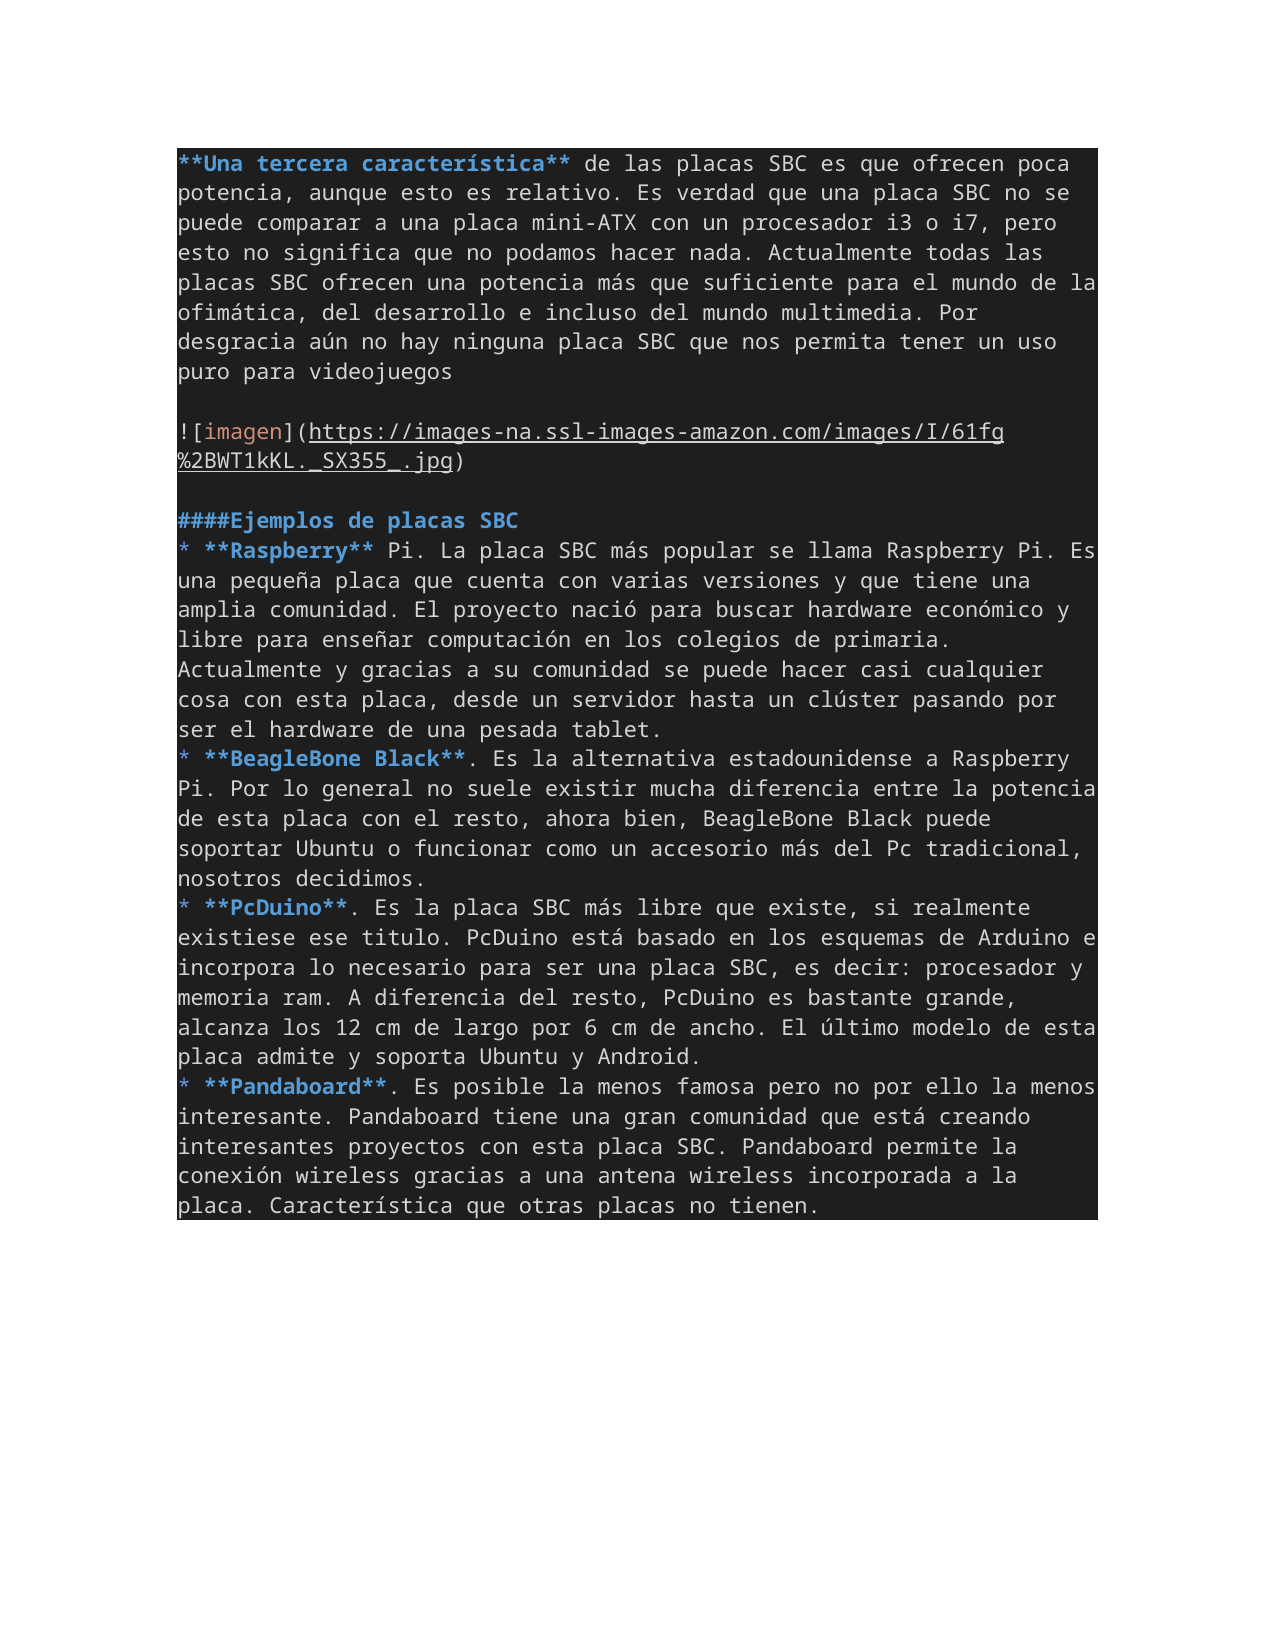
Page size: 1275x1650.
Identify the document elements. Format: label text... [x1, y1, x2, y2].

text **Una tercera característica** de las placas SBC es que ofrecen poca potencia, aunque esto es relativo. Es verdad que una placa SBC no se puede comparar a una placa mini-ATX con un procesador i3 o i7, pero esto no significa que no podamos hacer nada. Actualmente todas las placas SBC ofrecen una potencia más que suficiente para el mundo de la ofimática, del desarrollo e incluso del mundo multimedia. Por desgracia aún no hay ninguna placa SBC que nos permita tener un uso puro para videojuegos [177, 148, 1098, 386]
text ####Ejemplos de placas SBC [177, 505, 1098, 535]
text * **Pandaboard**. Es posible la menos famosa pero no por ello la menos interesante. Pandaboard tiene una gran comunidad que está creando interesantes proyectos con esta placa SBC. Pandaboard permite la conexión wireless gracias a una antena wireless incorporada a la placa. Característica que otras placas no tienen. [177, 1071, 1098, 1220]
text * **Raspberry** Pi. La placa SBC más popular se llama Raspberry Pi. Es una pequeña placa que cuenta con varias versiones y que tiene una amplia comunidad. El proyecto nació para buscar hardware económico y libre para enseñar computación en los colegios de primaria. Actualmente y gracias a su comunidad se puede hacer casi cualquier cosa con esta placa, desde un servidor hasta un clúster pasando por ser el hardware de una pesada tablet. [177, 535, 1098, 743]
text * **PcDuino**. Es la placa SBC más libre que existe, si realmente existiese ese titulo. PcDuino está basado en los esquemas de Arduino e incorpora lo necesario para ser una placa SBC, es decir: procesador y memoria ram. A diferencia del resto, PcDuino es bastante grande, alcanza los 12 cm de largo por 6 cm de ancho. El último modelo de esta placa admite y soporta Ubuntu y Android. [177, 892, 1098, 1071]
text ![imagen](https://images-na.ssl-images-amazon.com/images/I/61fg%2BWT1kKL._SX355_.jpg) [177, 416, 1098, 475]
text * **BeagleBone Black**. Es la alternativa estadounidense a Raspberry Pi. Por lo general no suele existir mucha diferencia entre la potencia de esta placa con el resto, ahora bien, BeagleBone Black puede soportar Ubuntu o funcionar como un accesorio más del Pc tradicional, nosotros decidimos. [177, 743, 1098, 892]
